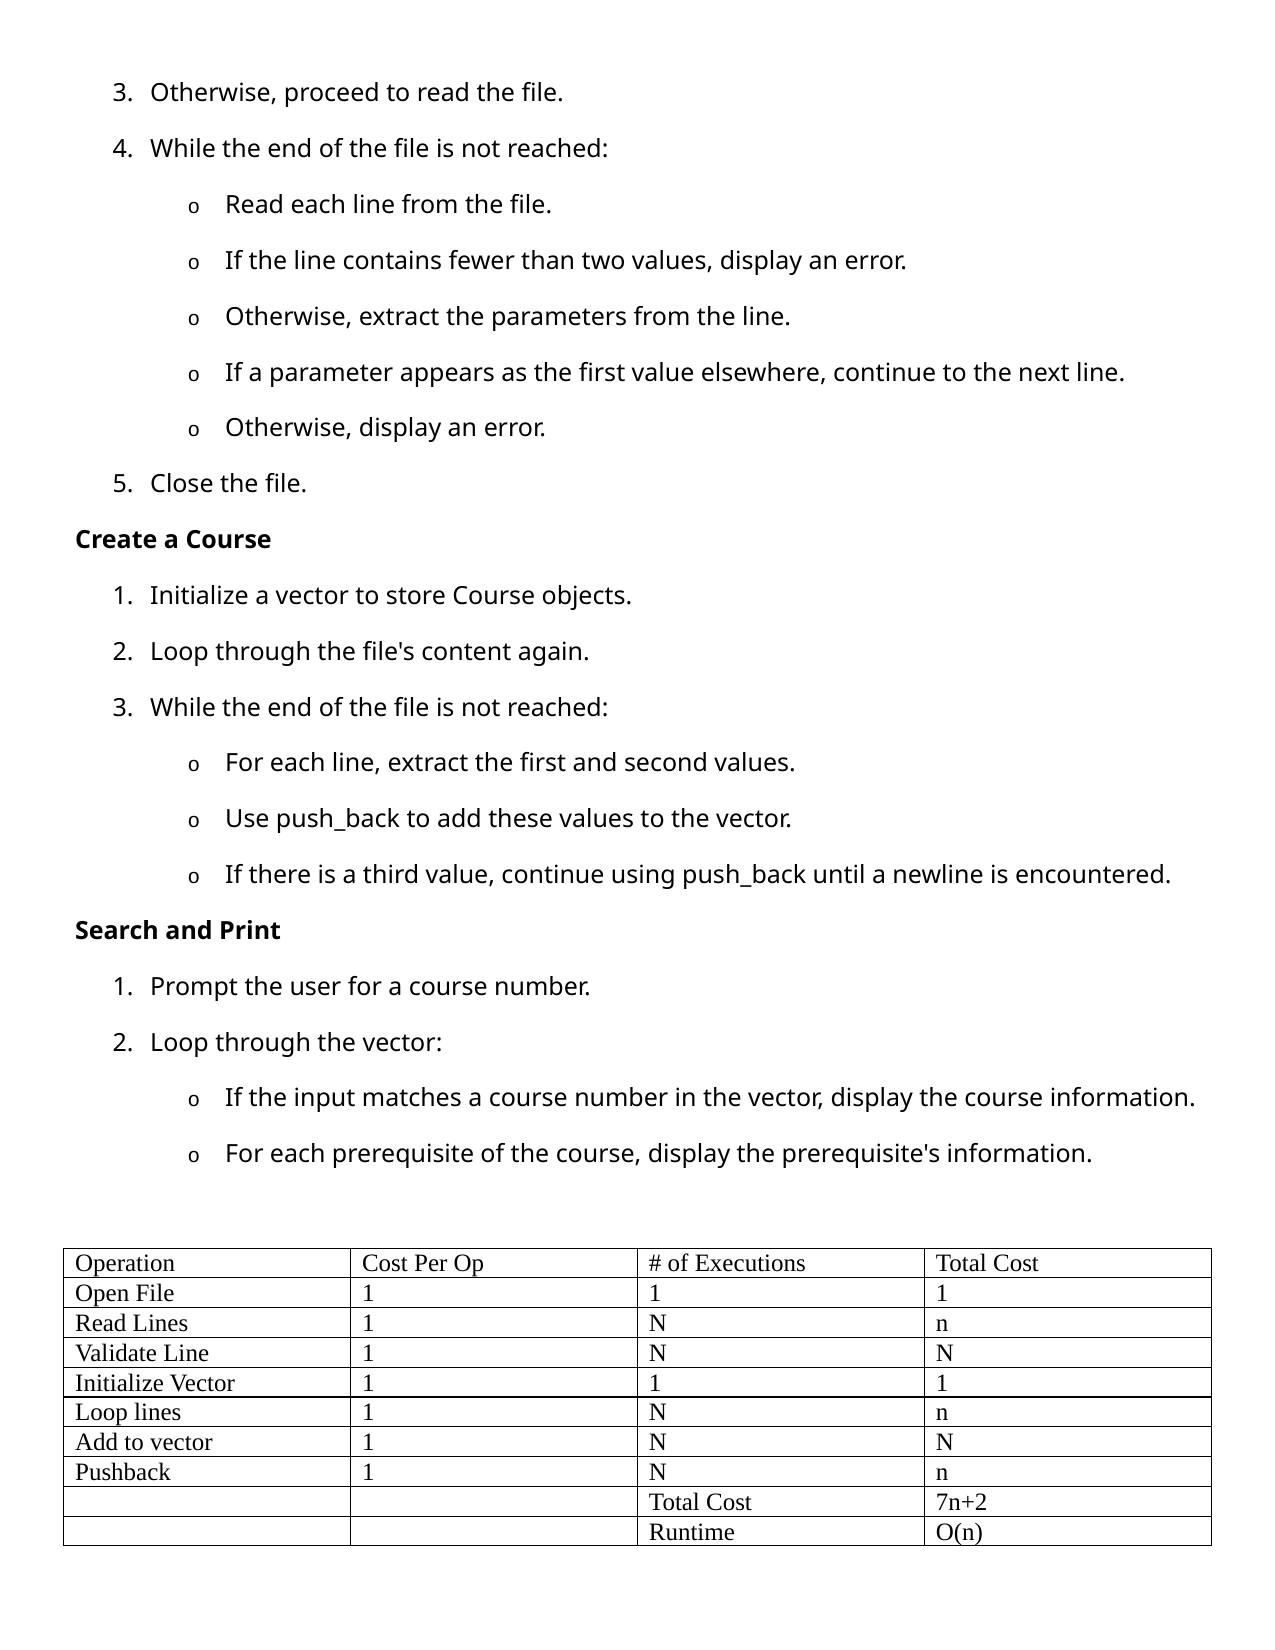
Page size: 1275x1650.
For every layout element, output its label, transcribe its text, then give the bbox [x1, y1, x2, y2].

text Create a Course [75, 522, 1200, 556]
table_header Cost Per Op [351, 1249, 637, 1277]
table_cell 1 [351, 1278, 637, 1307]
table_cell 1 [638, 1368, 924, 1396]
table_cell [351, 1487, 637, 1516]
table_cell Validate Line [64, 1338, 350, 1367]
table_cell 1 [351, 1308, 637, 1337]
table_cell 1 [925, 1368, 1211, 1396]
list If there is a third value, continue using push_back until a newline is encountered. [187, 857, 1200, 891]
table_cell Open File [64, 1278, 350, 1307]
table_cell n [925, 1398, 1211, 1426]
table_cell n [925, 1457, 1211, 1486]
table_cell Initialize Vector [64, 1368, 350, 1396]
list Loop through the vector: [112, 1024, 1200, 1058]
list For each line, extract the first and second values. [187, 745, 1200, 779]
list If a parameter appears as the first value elsewhere, continue to the next line. [187, 354, 1200, 388]
table_header Total Cost [925, 1249, 1211, 1277]
table_cell N [638, 1427, 924, 1456]
table_cell N [925, 1338, 1211, 1367]
list Otherwise, extract the parameters from the line. [187, 298, 1200, 332]
table_cell [351, 1517, 637, 1545]
table_cell 1 [925, 1278, 1211, 1307]
table_cell Read Lines [64, 1308, 350, 1337]
table_cell 1 [351, 1338, 637, 1367]
list While the end of the file is not reached: [112, 131, 1200, 165]
table_cell 1 [351, 1368, 637, 1396]
table_cell N [925, 1427, 1211, 1456]
table_cell 1 [638, 1278, 924, 1307]
list For each prerequisite of the course, display the prerequisite's information. [187, 1136, 1200, 1170]
table_cell [64, 1517, 350, 1545]
table_cell [64, 1487, 350, 1516]
table_cell N [638, 1398, 924, 1426]
list Initialize a vector to store Course objects. [112, 577, 1200, 612]
table_cell Runtime [638, 1517, 924, 1545]
table_cell Total Cost [638, 1487, 924, 1516]
table_cell 1 [351, 1457, 637, 1486]
table_cell N [638, 1338, 924, 1367]
table_cell Add to vector [64, 1427, 350, 1456]
table_cell Loop lines [64, 1398, 350, 1426]
list If the line contains fewer than two values, display an error. [187, 242, 1200, 277]
table_cell 1 [351, 1427, 637, 1456]
table_cell 1 [351, 1398, 637, 1426]
table_cell N [638, 1308, 924, 1337]
table_cell 7n+2 [925, 1487, 1211, 1516]
table_header # of Executions [638, 1249, 924, 1277]
list Prompt the user for a course number. [112, 968, 1200, 1002]
table_header Operation [64, 1249, 350, 1277]
list Read each line from the file. [187, 187, 1200, 221]
list If the input matches a course number in the vector, display the course information. [187, 1080, 1200, 1114]
list Use push_back to add these values to the vector. [187, 801, 1200, 835]
text Search and Print [75, 912, 1200, 947]
list Otherwise, proceed to read the file. [112, 75, 1200, 109]
list Otherwise, display an error. [187, 410, 1200, 444]
table_cell N [638, 1457, 924, 1486]
list Close the file. [112, 466, 1200, 500]
list While the end of the file is not reached: [112, 689, 1200, 723]
list Loop through the file's content again. [112, 633, 1200, 667]
table_cell Pushback [64, 1457, 350, 1486]
table_cell n [925, 1308, 1211, 1337]
table_cell O(n) [925, 1517, 1211, 1545]
